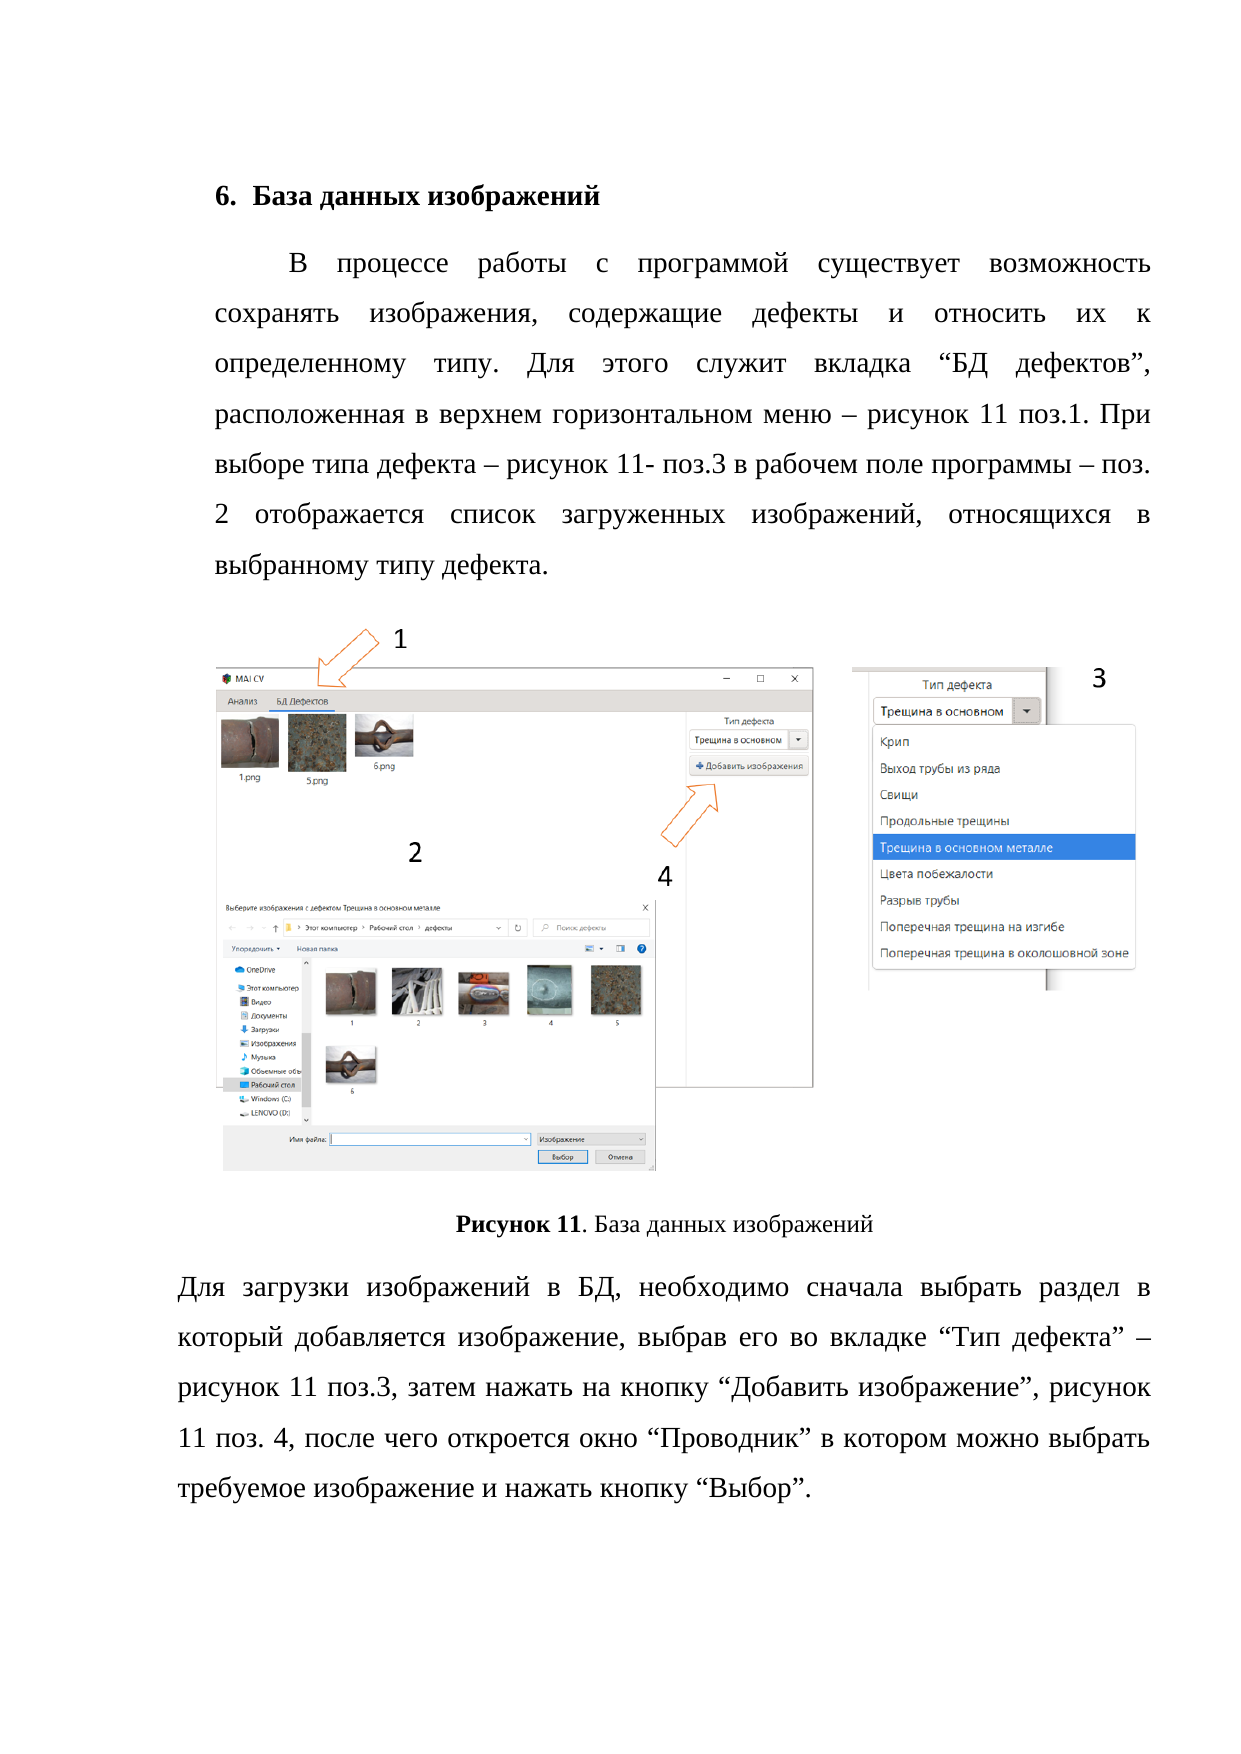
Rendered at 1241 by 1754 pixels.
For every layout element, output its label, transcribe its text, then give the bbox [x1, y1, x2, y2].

text Рисунок 11. База данных изображений [177, 1209, 1152, 1238]
text Для загрузки изображений в БД, необходимо сначала выбрать раздел в который добавляется изображение, выбрав его во вкладке “Тип дефекта” – рисунок 11 поз.3, затем нажать на кнопку “Добавить изображение”, рисунок 11 поз. 4, после чего откроется окно “Проводник” в котором можно выбрать требуемое изображение и нажать кнопку “Выбор”. [177, 1269, 1152, 1504]
picture [177, 613, 1152, 1179]
list База данных изображений [215, 178, 1152, 211]
text В процессе работы с программой существует возможность сохранять изображения, содержащие дефекты и относить их к определенному типу. Для этого служит вкладка “БД дефектов”, расположенная в верхнем горизонтальном меню – рисунок 11 поз.1. При выборе типа дефекта – рисунок 11- поз.3 в рабочем поле программы – поз. 2 отображается список загруженных изображений, относящихся в выбранному типу дефекта. [214, 245, 1152, 580]
